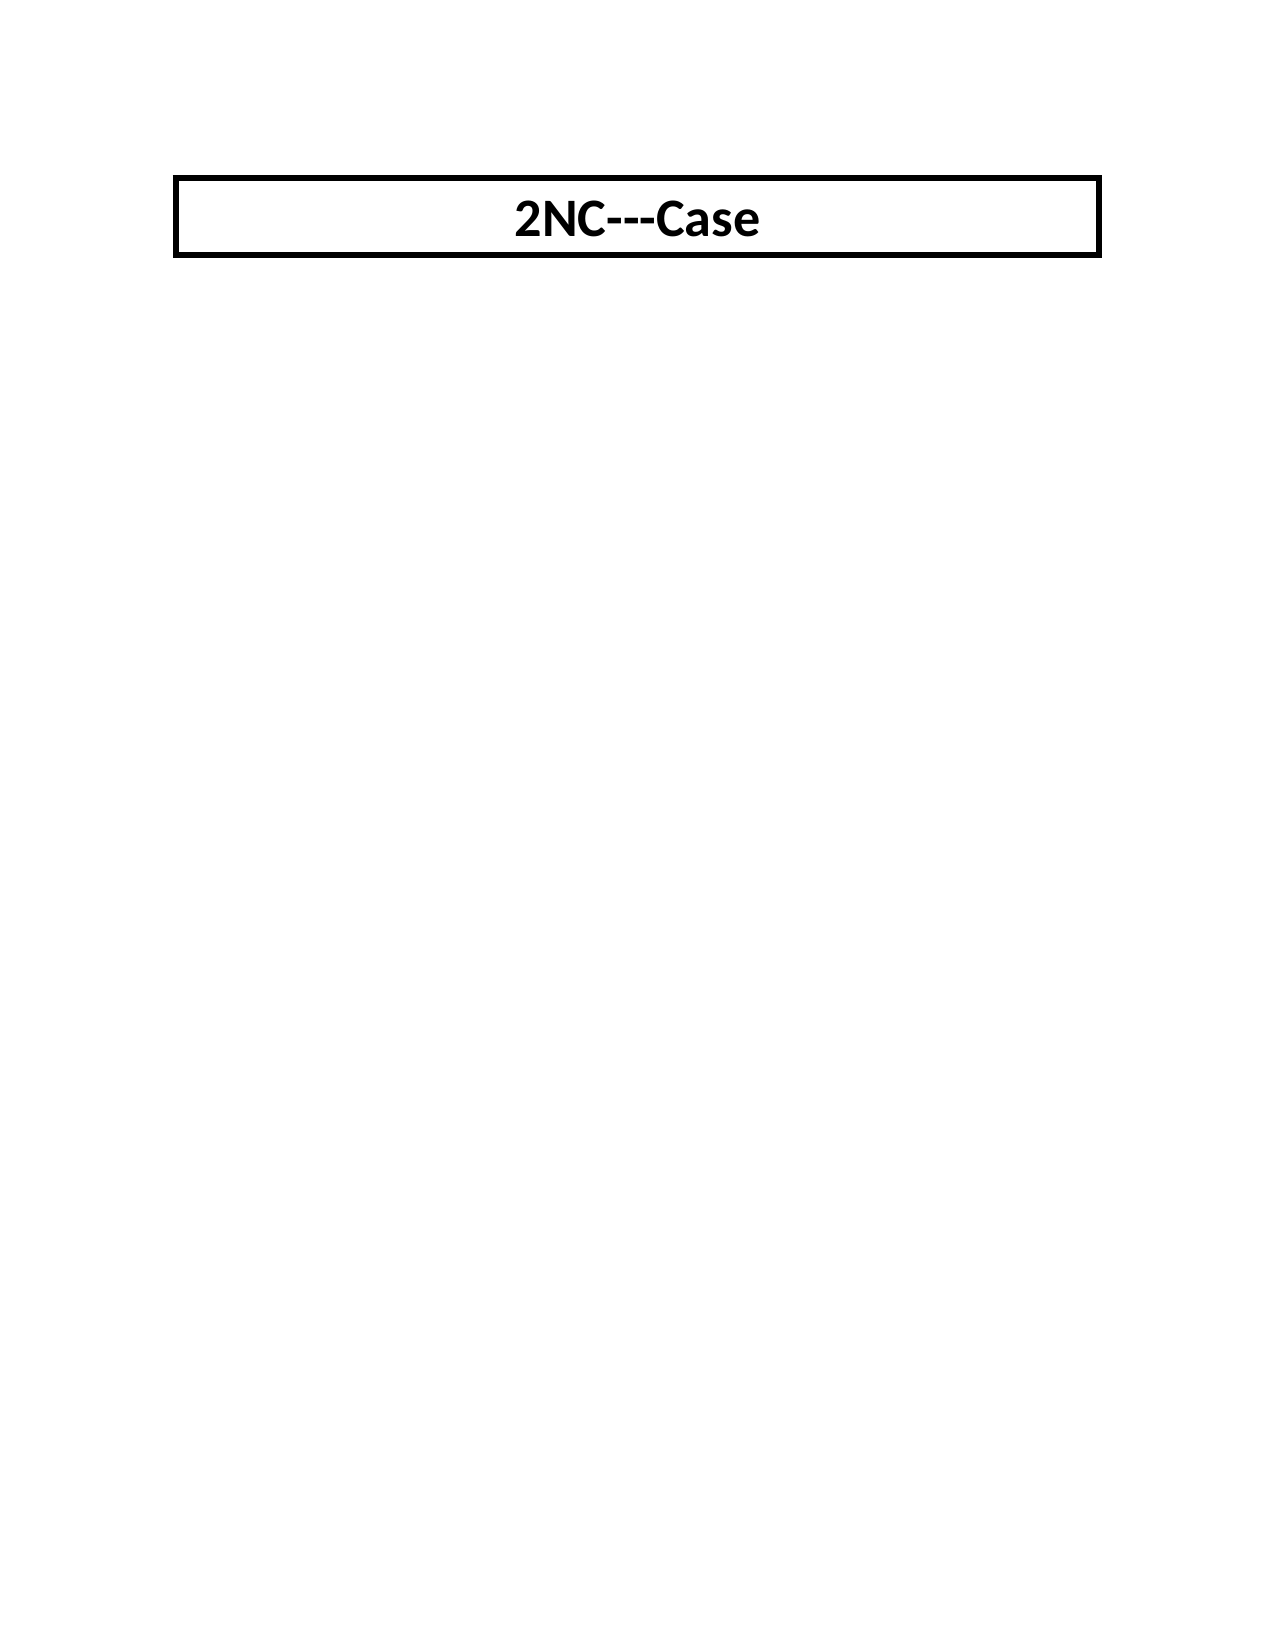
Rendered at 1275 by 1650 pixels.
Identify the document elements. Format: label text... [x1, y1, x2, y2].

subtitle 2NC---Case [179, 181, 1096, 252]
